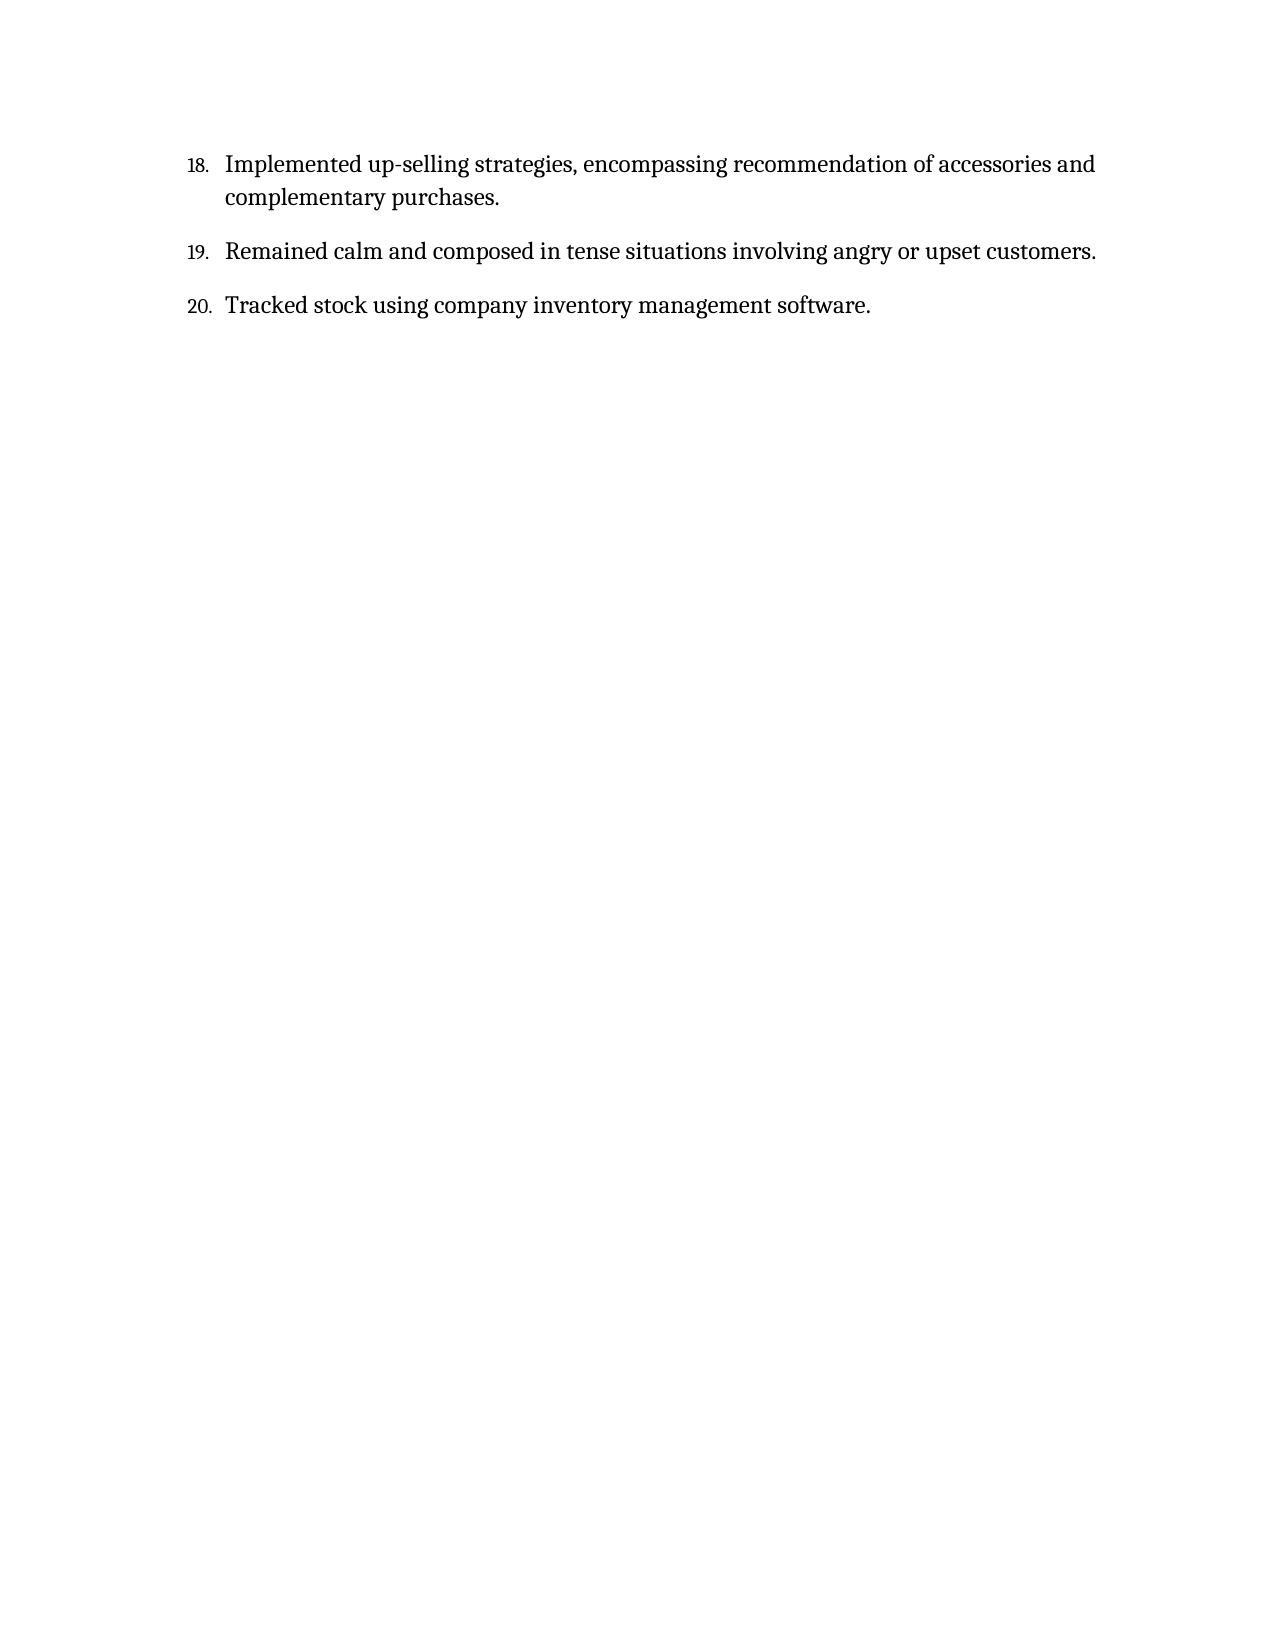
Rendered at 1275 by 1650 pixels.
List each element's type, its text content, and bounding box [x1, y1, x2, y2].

list Tracked stock using company inventory management software. [187, 291, 1125, 319]
list Implemented up-selling strategies, encompassing recommendation of accessories and complementary purchases. [187, 150, 1125, 212]
list Remained calm and composed in tense situations involving angry or upset customers. [187, 237, 1125, 266]
